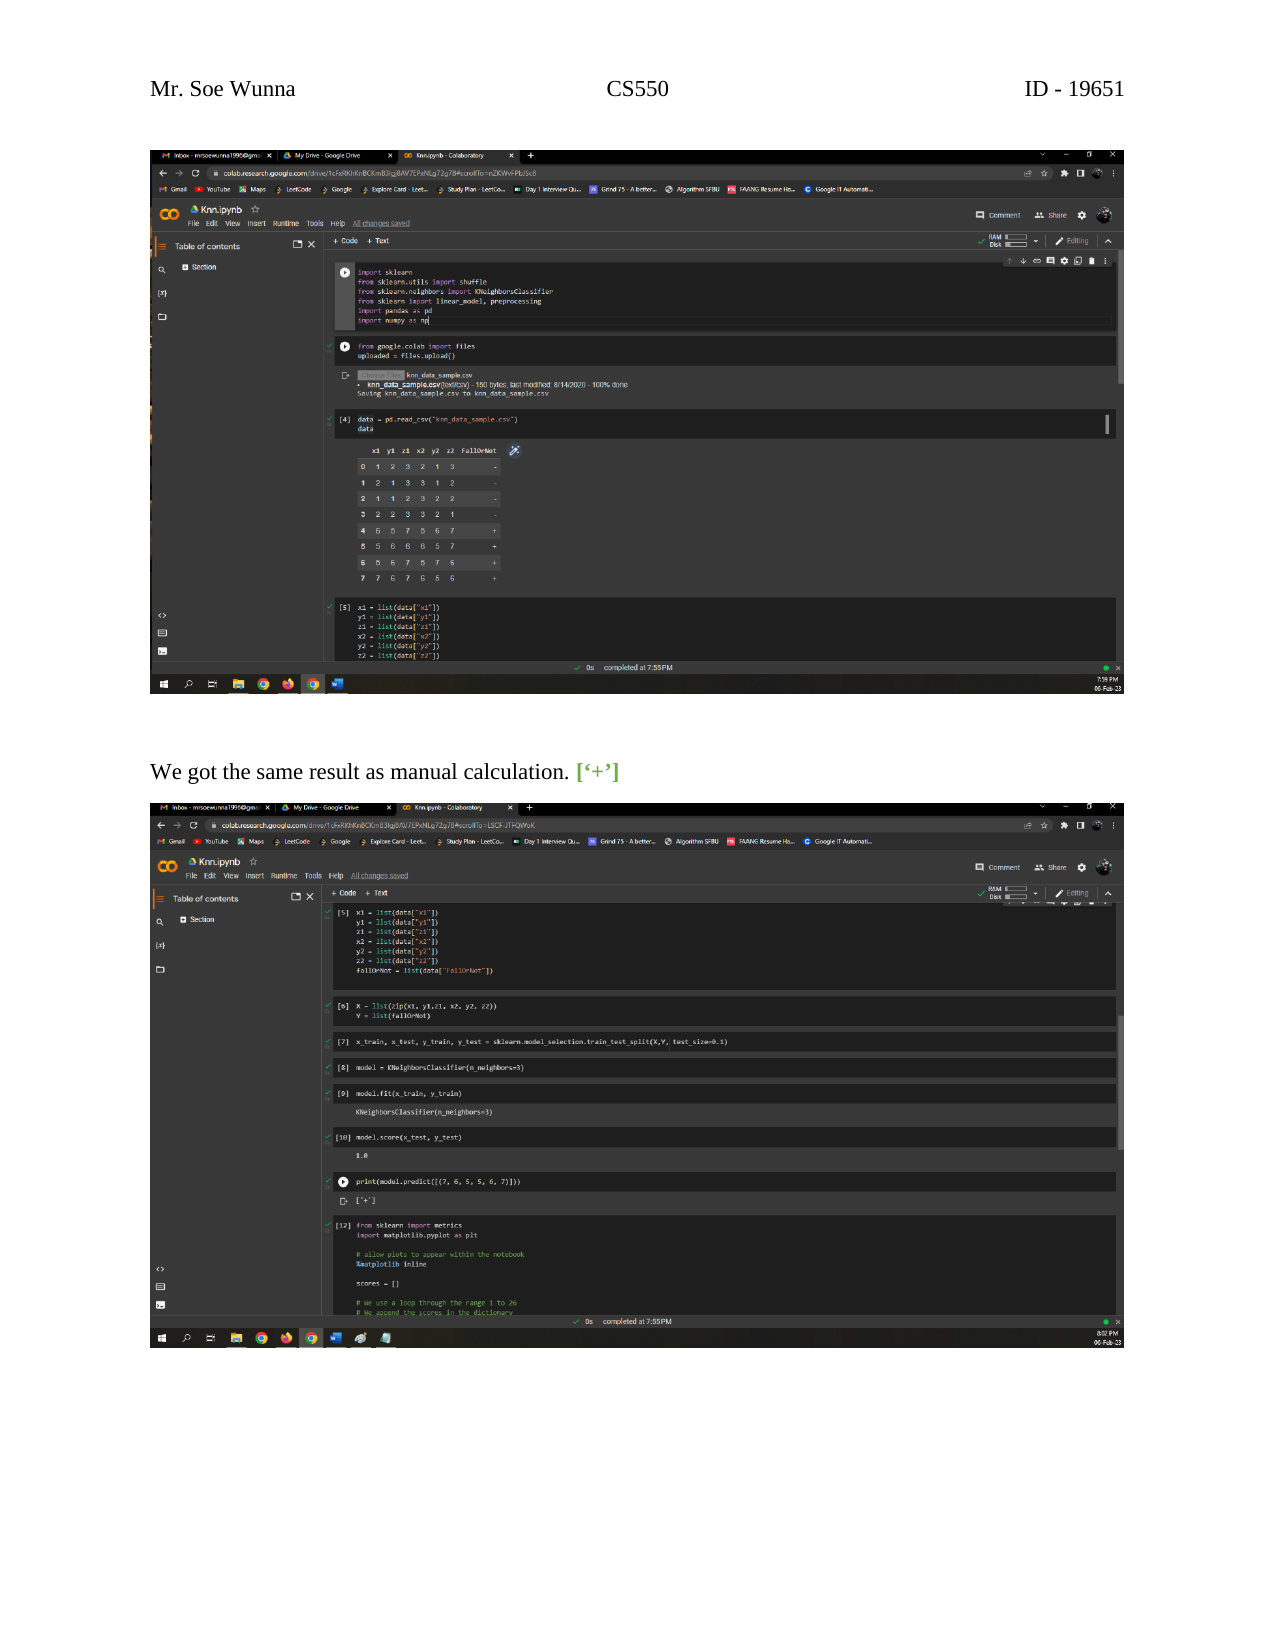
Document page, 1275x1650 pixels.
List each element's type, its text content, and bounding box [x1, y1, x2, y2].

picture [150, 150, 1124, 694]
text We got the same result as manual calculation. [‘+’] [150, 758, 1125, 784]
picture [150, 803, 1124, 1348]
